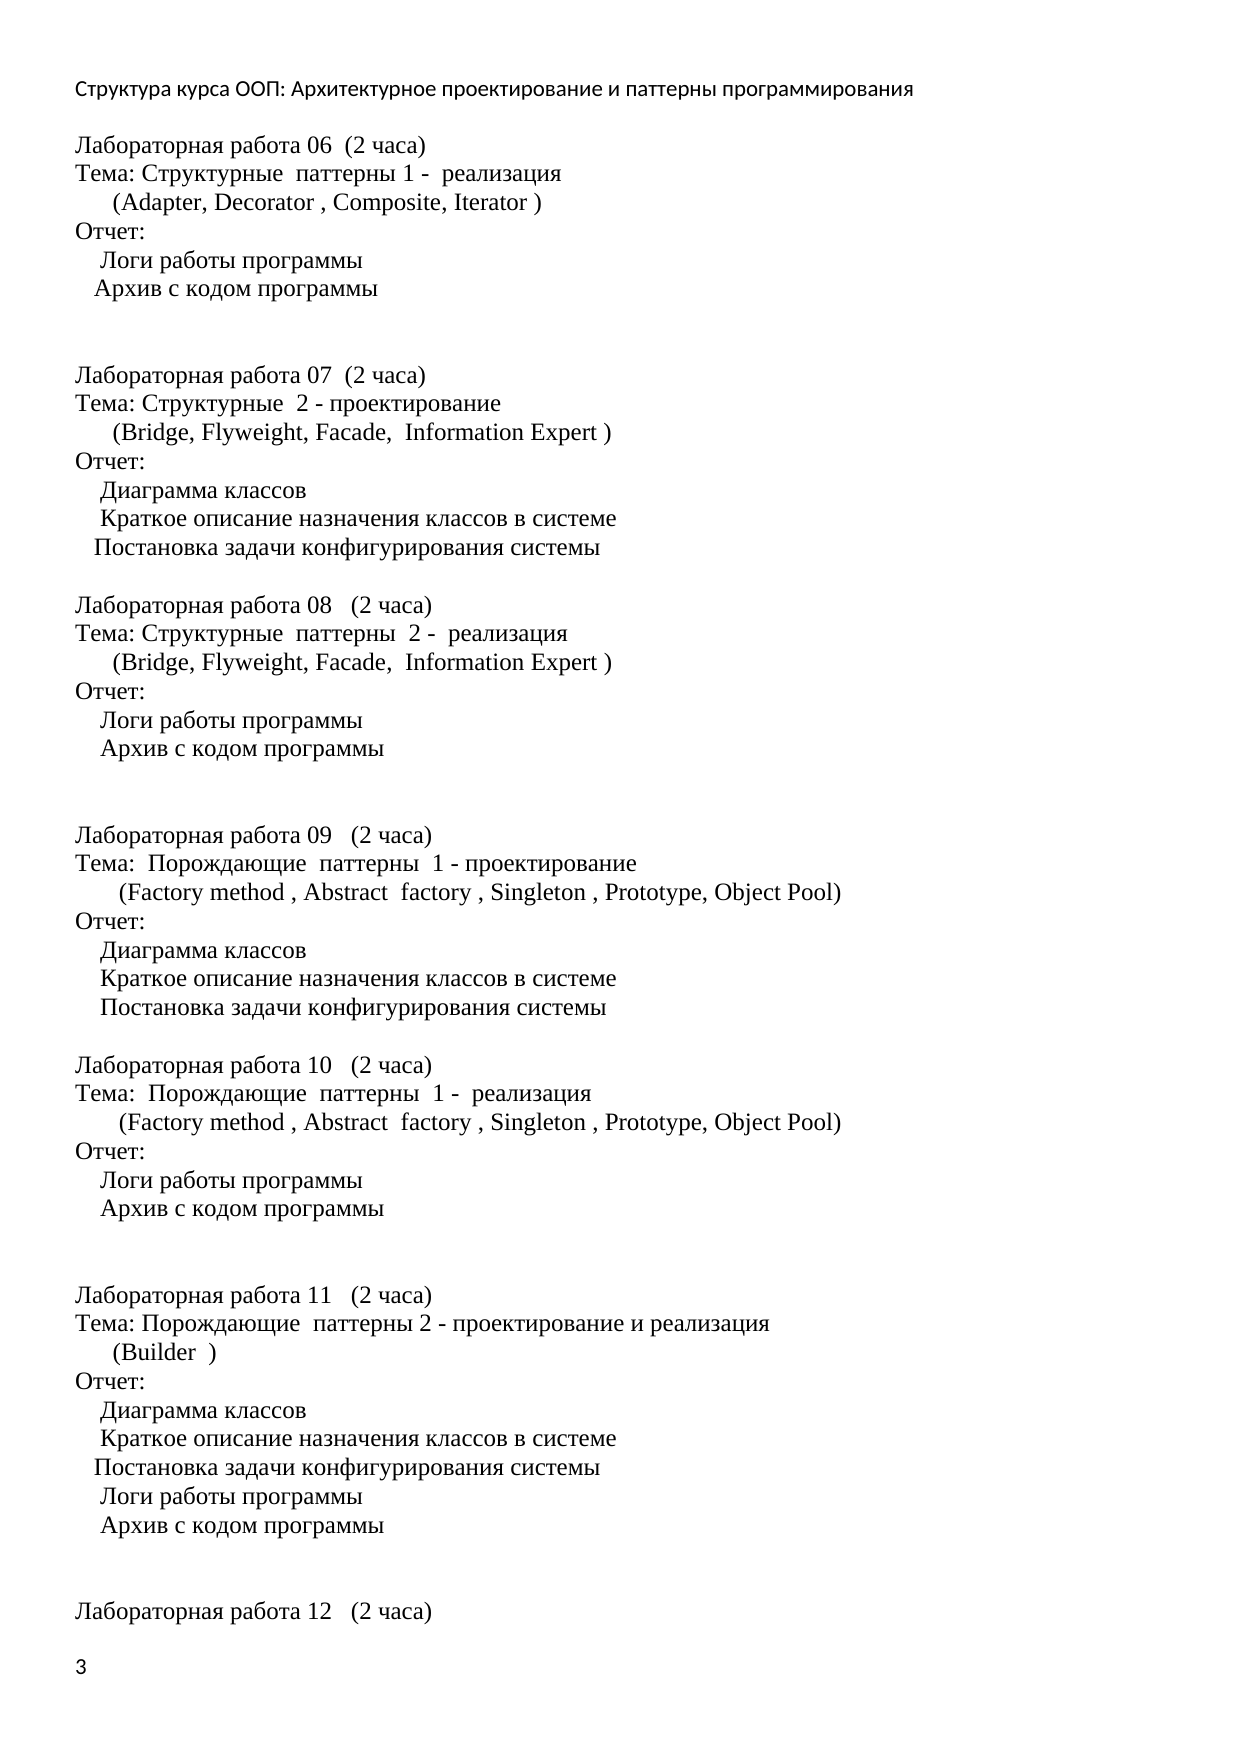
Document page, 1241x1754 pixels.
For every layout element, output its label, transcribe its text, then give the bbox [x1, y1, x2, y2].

text Отчет: [75, 446, 1165, 475]
text Архив с кодом программы [75, 1510, 1165, 1538]
text Отчет: [75, 1366, 1165, 1395]
text Лабораторная работа 08 (2 часа) [75, 590, 1165, 618]
text Лабораторная работа 10 (2 часа) [75, 1050, 1165, 1078]
text Лабораторная работа 09 (2 часа) [75, 820, 1165, 848]
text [75, 1423, 1165, 1452]
text Лабораторная работа 07 (2 часа) [75, 360, 1165, 388]
text Краткое описание назначения классов в системе [75, 503, 1165, 532]
text Тема: Порождающие паттерны 1 - реализация [75, 1078, 1165, 1107]
text Архив с кодом программы [75, 1193, 1165, 1222]
text Постановка задачи конфигурирования системы [75, 992, 1165, 1021]
text Тема: Порождающие паттерны 2 - проектирование и реализация [75, 1308, 1165, 1337]
text Тема: Структурные паттерны 2 - реализация [75, 618, 1165, 647]
text Логи работы программы [75, 1165, 1165, 1193]
text (Factory method , Abstract factory , Singleton , Prototype, Object Pool) [75, 877, 1165, 906]
text Тема: Структурные паттерны 1 - реализация [75, 158, 1165, 187]
text Отчет: [75, 1136, 1165, 1165]
text Логи работы программы [75, 245, 1165, 273]
text Лабораторная работа 11 (2 часа) [75, 1280, 1165, 1308]
text Отчет: [75, 676, 1165, 705]
text Диаграмма классов [75, 1395, 1165, 1423]
text Диаграмма классов [75, 935, 1165, 963]
text Постановка задачи конфигурирования системы [75, 532, 1165, 561]
text Логи работы программы [75, 1481, 1165, 1510]
text Лабораторная работа 12 (2 часа) [75, 1596, 1165, 1625]
text Отчет: [75, 216, 1165, 245]
text (Builder ) [75, 1337, 1165, 1366]
text Отчет: [75, 906, 1165, 935]
text Архив с кодом программы [75, 273, 1165, 302]
text Лабораторная работа 06 (2 часа) [75, 130, 1165, 158]
text Тема: Порождающие паттерны 1 - проектирование [75, 848, 1165, 877]
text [75, 187, 1165, 216]
text Тема: Структурные 2 - проектирование [75, 388, 1165, 417]
text Диаграмма классов [75, 475, 1165, 503]
text (Factory method , Abstract factory , Singleton , Prototype, Object Pool) [75, 1107, 1165, 1136]
text Архив с кодом программы [75, 733, 1165, 762]
text Краткое описание назначения классов в системе [75, 963, 1165, 992]
text (Bridge, Flyweight, Facade, Information Expert ) [75, 647, 1165, 676]
text (Bridge, Flyweight, Facade, Information Expert ) [75, 417, 1165, 446]
text Логи работы программы [75, 705, 1165, 733]
text Постановка задачи конфигурирования системы [75, 1452, 1165, 1481]
